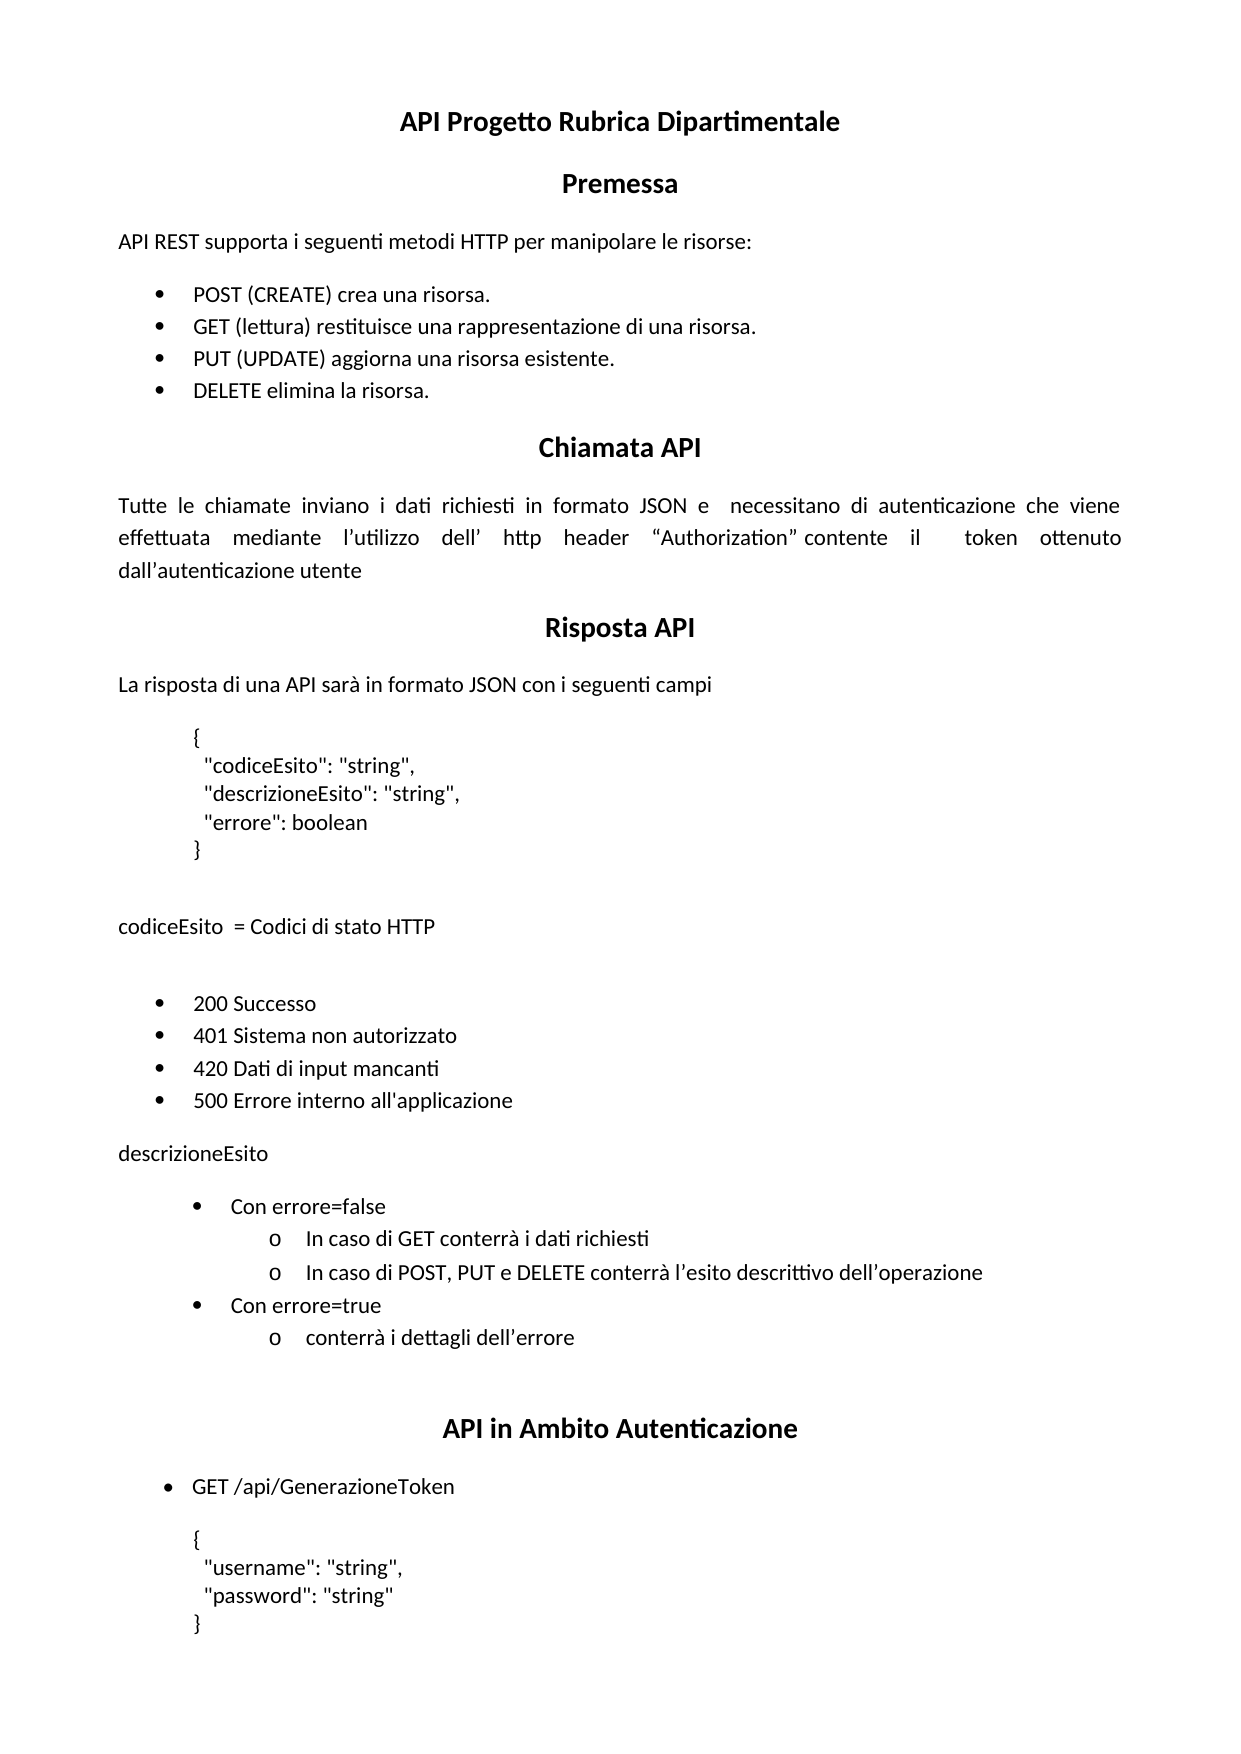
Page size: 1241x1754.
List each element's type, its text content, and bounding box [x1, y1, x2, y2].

list In caso di POST, PUT e DELETE conterrà l’esito descrittivo dell’operazione [268, 1258, 1122, 1287]
text API Progetto Rubrica Dipartimentale [118, 103, 1122, 139]
list 500 Errore interno all'applicazione [156, 1086, 1122, 1114]
text Risposta API [118, 609, 1122, 644]
list { "username": "string", "password": "string" } [193, 1525, 1122, 1637]
list GET (lettura) restituisce una rappresentazione di una risorsa. [156, 312, 1122, 340]
text codiceEsito = Codici di stato HTTP [118, 912, 1122, 941]
list 401 Sistema non autorizzato [156, 1022, 1122, 1049]
list Con errore=true [193, 1291, 1122, 1319]
list conterrà i dettagli dell’errore [268, 1323, 1122, 1353]
text Premessa [118, 165, 1122, 201]
list DELETE elimina la risorsa. [156, 377, 1122, 404]
list { "codiceEsito": "string", "descrizioneEsito": "string", "errore": boolean } [193, 723, 1122, 864]
text Chiamata API [118, 429, 1122, 465]
text API REST supporta i seguenti metodi HTTP per manipolare le risorse: [118, 227, 1122, 255]
list 200 Successo [156, 989, 1122, 1017]
text API in Ambito Autenticazione [118, 1410, 1122, 1446]
list PUT (UPDATE) aggiorna una risorsa esistente. [156, 344, 1122, 372]
text descrizioneEsito [118, 1139, 1122, 1167]
text Tutte le chiamate inviano i dati richiesti in formato JSON e necessitano di autenticazione che viene effettuata mediante l’utilizzo dell’ http header “Authorization” contente il token ottenuto dall’autenticazione utente [118, 491, 1122, 584]
text La risposta di una API sarà in formato JSON con i seguenti campi [118, 671, 1122, 698]
list POST (CREATE) crea una risorsa. [156, 280, 1122, 308]
list In caso di GET conterrà i dati richiesti [268, 1224, 1122, 1253]
list Con errore=false [193, 1192, 1122, 1220]
list 420 Dati di input mancanti [156, 1054, 1122, 1082]
text • GET /api/GenerazioneToken [118, 1472, 1122, 1500]
